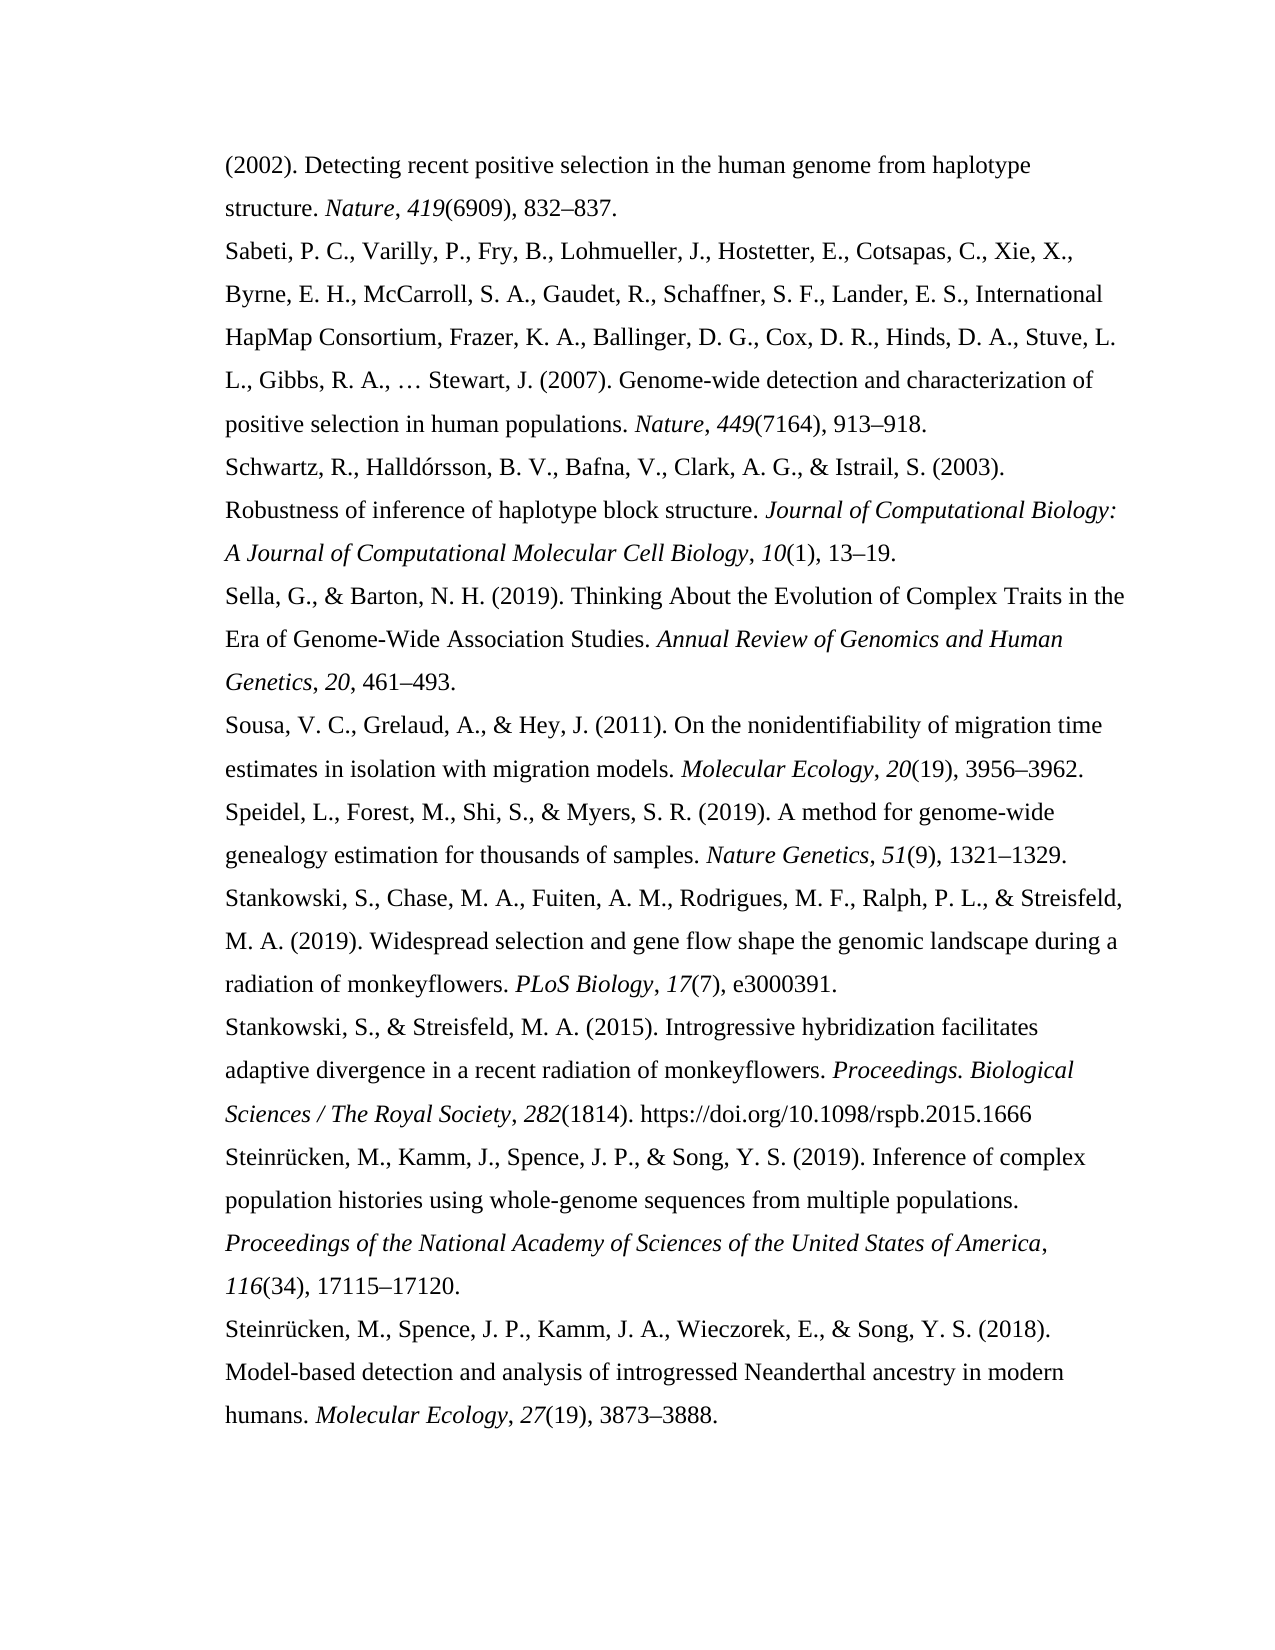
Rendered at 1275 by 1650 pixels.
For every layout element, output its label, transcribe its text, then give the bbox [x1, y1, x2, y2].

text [225, 150, 1125, 222]
text Sousa, V. C., Grelaud, A., & Hey, J. (2011). On the nonidentifiability of migration time estimates in isolation with migration models. Molecular Ecology, 20(19), 3956–3962. [225, 711, 1125, 782]
text Speidel, L., Forest, M., Shi, S., & Myers, S. R. (2019). A method for genome-wide genealogy estimation for thousands of samples. Nature Genetics, 51(9), 1321–1329. [225, 797, 1125, 869]
text Schwartz, R., Halldórsson, B. V., Bafna, V., Clark, A. G., & Istrail, S. (2003). Robustness of inference of haplotype block structure. Journal of Computational Biology: A Journal of Computational Molecular Cell Biology, 10(1), 13–19. [225, 452, 1125, 567]
text Sabeti, P. C., Varilly, P., Fry, B., Lohmueller, J., Hostetter, E., Cotsapas, C., Xie, X., Byrne, E. H., McCarroll, S. A., Gaudet, R., Schaffner, S. F., Lander, E. S., International HapMap Consortium, Frazer, K. A., Ballinger, D. G., Cox, D. R., Hinds, D. A., Stuve, L. L., Gibbs, R. A., … Stewart, J. (2007). Genome-wide detection and characterization of positive selection in human populations. Nature, 449(7164), 913–918. [225, 236, 1125, 437]
text Steinrücken, M., Kamm, J., Spence, J. P., & Song, Y. S. (2019). Inference of complex population histories using whole-genome sequences from multiple populations. Proceedings of the National Academy of Sciences of the United States of America, 116(34), 17115–17120. [225, 1142, 1125, 1300]
text Sella, G., & Barton, N. H. (2019). Thinking About the Evolution of Complex Traits in the Era of Genome-Wide Association Studies. Annual Review of Genomics and Human Genetics, 20, 461–493. [225, 581, 1125, 696]
text Stankowski, S., & Streisfeld, M. A. (2015). Introgressive hybridization facilitates adaptive divergence in a recent radiation of monkeyflowers. Proceedings. Biological Sciences / The Royal Society, 282(1814). https://doi.org/10.1098/rspb.2015.1666 [225, 1012, 1125, 1127]
text Stankowski, S., Chase, M. A., Fuiten, A. M., Rodrigues, M. F., Ralph, P. L., & Streisfeld, M. A. (2019). Widespread selection and gene flow shape the genomic landscape during a radiation of monkeyflowers. PLoS Biology, 17(7), e3000391. [225, 883, 1125, 998]
text Steinrücken, M., Spence, J. P., Kamm, J. A., Wieczorek, E., & Song, Y. S. (2018). Model-based detection and analysis of introgressed Neanderthal ancestry in modern humans. Molecular Ecology, 27(19), 3873–3888. [225, 1314, 1125, 1429]
